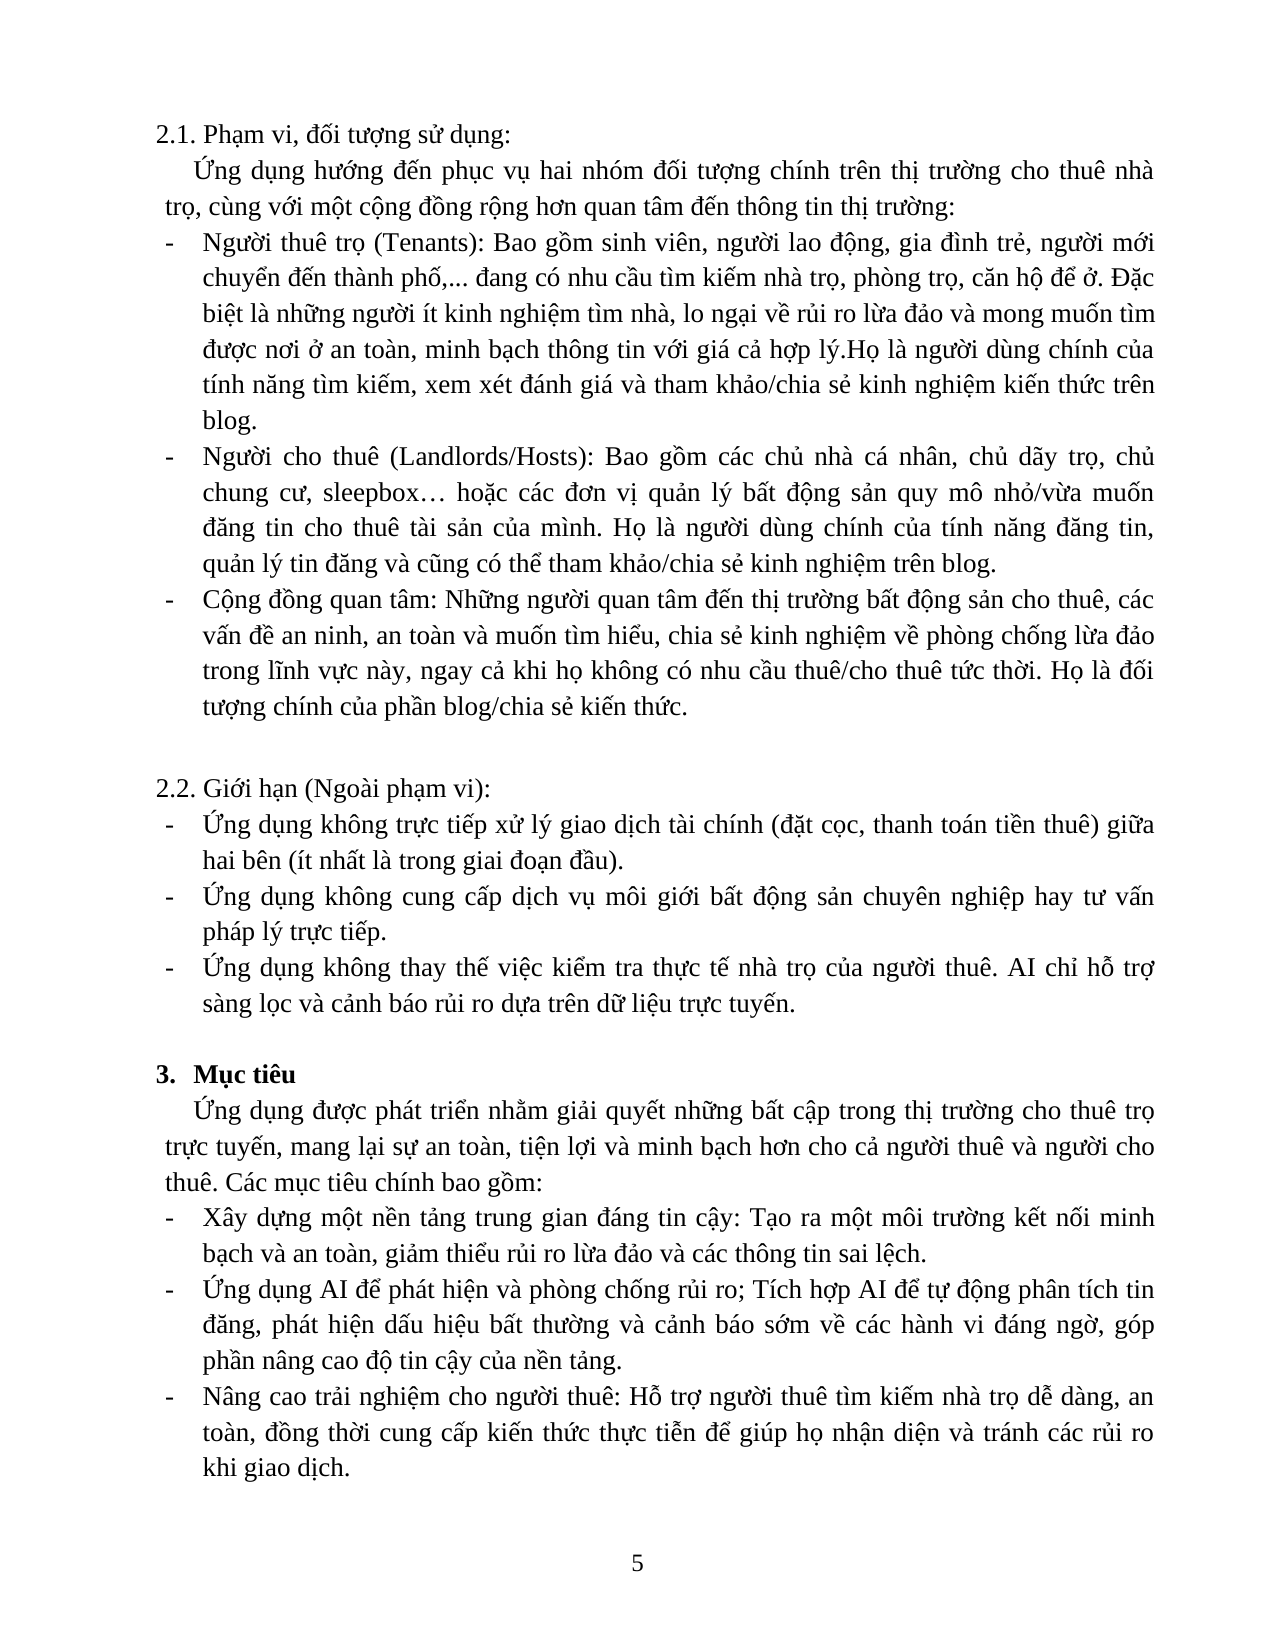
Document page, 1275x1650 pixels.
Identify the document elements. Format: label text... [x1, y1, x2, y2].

subtitle 2.1. Phạm vi, đối tượng sử dụng: [156, 118, 1156, 150]
list Xây dựng một nền tảng trung gian đáng tin cậy: Tạo ra một môi trường kết nối minh bạch và an toàn, giảm thiểu rủi ro lừa đảo và các thông tin sai lệch. [165, 1201, 1156, 1268]
list Ứng dụng AI để phát hiện và phòng chống rủi ro; Tích hợp AI để tự động phân tích tin đăng, phát hiện dấu hiệu bất thường và cảnh báo sớm về các hành vi đáng ngờ, góp phần nâng cao độ tin cậy của nền tảng. [165, 1273, 1156, 1375]
subtitle Mục tiêu [156, 1058, 1156, 1089]
list Người thuê trọ (Tenants): Bao gồm sinh viên, người lao động, gia đình trẻ, người mới chuyển đến thành phố,... đang có nhu cầu tìm kiếm nhà trọ, phòng trọ, căn hộ để ở. Đặc biệt là những người ít kinh nghiệm tìm nhà, lo ngại về rủi ro lừa đảo và mong muốn tìm được nơi ở an toàn, minh bạch thông tin với giá cả hợp lý.Họ là người dùng chính của tính năng tìm kiếm, xem xét đánh giá và tham khảo/chia sẻ kinh nghiệm kiến thức trên blog. [165, 226, 1156, 436]
subtitle 2.2. Giới hạn (Ngoài phạm vi): [156, 773, 1156, 804]
list Cộng đồng quan tâm: Những người quan tâm đến thị trường bất động sản cho thuê, các vấn đề an ninh, an toàn và muốn tìm hiểu, chia sẻ kinh nghiệm về phòng chống lừa đảo trong lĩnh vực này, ngay cả khi họ không có nhu cầu thuê/cho thuê tức thời. Họ là đối tượng chính của phần blog/chia sẻ kiến thức. [165, 583, 1156, 721]
list Ứng dụng không cung cấp dịch vụ môi giới bất động sản chuyên nghiệp hay tư vấn pháp lý trực tiếp. [165, 880, 1156, 947]
list Người cho thuê (Landlords/Hosts): Bao gồm các chủ nhà cá nhân, chủ dãy trọ, chủ chung cư, sleepbox… hoặc các đơn vị quản lý bất động sản quy mô nhỏ/vừa muốn đăng tin cho thuê tài sản của mình. Họ là người dùng chính của tính năng đăng tin, quản lý tin đăng và cũng có thể tham khảo/chia sẻ kinh nghiệm trên blog. [165, 440, 1156, 578]
list Ứng dụng không trực tiếp xử lý giao dịch tài chính (đặt cọc, thanh toán tiền thuê) giữa hai bên (ít nhất là trong giai đoạn đầu). [165, 808, 1156, 875]
list Ứng dụng không thay thế việc kiểm tra thực tế nhà trọ của người thuê. AI chỉ hỗ trợ sàng lọc và cảnh báo rủi ro dựa trên dữ liệu trực tuyến. [165, 951, 1156, 1018]
list Nâng cao trải nghiệm cho người thuê: Hỗ trợ người thuê tìm kiếm nhà trọ dễ dàng, an toàn, đồng thời cung cấp kiến thức thực tiễn để giúp họ nhận diện và tránh các rủi ro khi giao dịch. [165, 1380, 1156, 1483]
text Ứng dụng được phát triển nhằm giải quyết những bất cập trong thị trường cho thuê trọ trực tuyến, mang lại sự an toàn, tiện lợi và minh bạch hơn cho cả người thuê và người cho thuê. Các mục tiêu chính bao gồm: [165, 1094, 1156, 1197]
text Ứng dụng hướng đến phục vụ hai nhóm đối tượng chính trên thị trường cho thuê nhà trọ, cùng với một cộng đồng rộng hơn quan tâm đến thông tin thị trường: [165, 154, 1156, 221]
